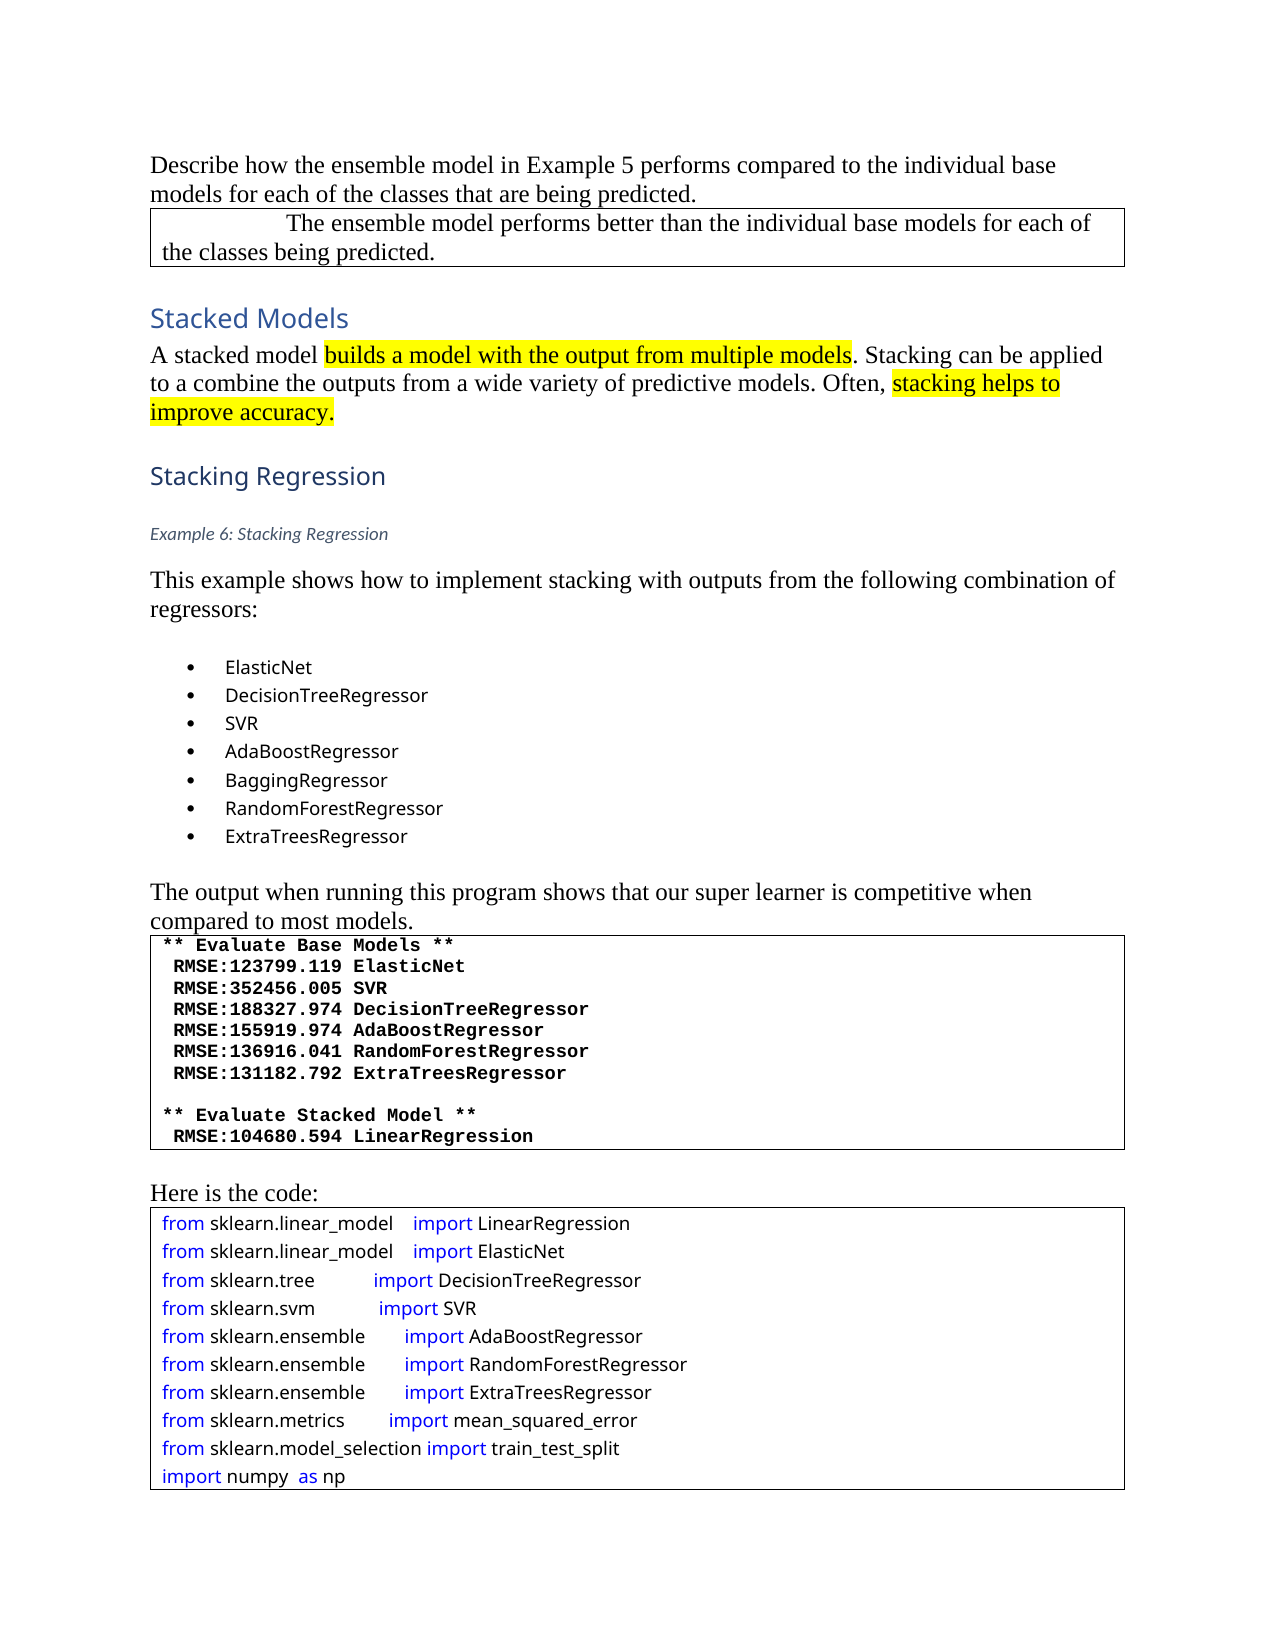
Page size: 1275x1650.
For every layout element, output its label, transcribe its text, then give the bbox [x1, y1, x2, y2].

text This example shows how to implement stacking with outputs from the following combination of regressors: [150, 566, 1125, 623]
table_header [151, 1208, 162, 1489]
table_header ** Evaluate Base Models ** RMSE:123799.119 ElasticNet RMSE:352456.005 SVR RMSE:188327.974 DecisionTreeRegressor RMSE:155919.974 AdaBoostRegressor RMSE:136916.041 RandomForestRegressor RMSE:131182.792 ExtraTreesRegressor ** Evaluate Stacked Model ** RMSE:104680.594 LinearRegression [151, 936, 1124, 1148]
text Here is the code: [150, 1178, 1125, 1207]
list RandomForestRegressor [187, 792, 1125, 821]
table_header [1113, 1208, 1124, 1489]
list ExtraTreesRegressor [187, 821, 1125, 849]
subtitle Stacked Models [150, 300, 1125, 337]
list DecisionTreeRegressor [187, 680, 1125, 708]
list BaggingRegressor [187, 764, 1125, 792]
subtitle Stacking Regression [150, 459, 1125, 493]
list ElasticNet [187, 652, 1125, 680]
table_header The ensemble model performs better than the individual base models for each of the classes being predicted. [151, 209, 1124, 266]
list SVR [187, 708, 1125, 736]
text Describe how the ensemble model in Example 5 performs compared to the individual base models for each of the classes that are being predicted. [150, 150, 1125, 207]
text A stacked model builds a model with the output from multiple models. Stacking can be applied to a combine the outputs from a wide variety of predictive models. Often, stacking helps to improve accuracy. [150, 340, 1125, 426]
list AdaBoostRegressor [187, 736, 1125, 764]
text The output when running this program shows that our super learner is competitive when compared to most models. [150, 877, 1125, 935]
